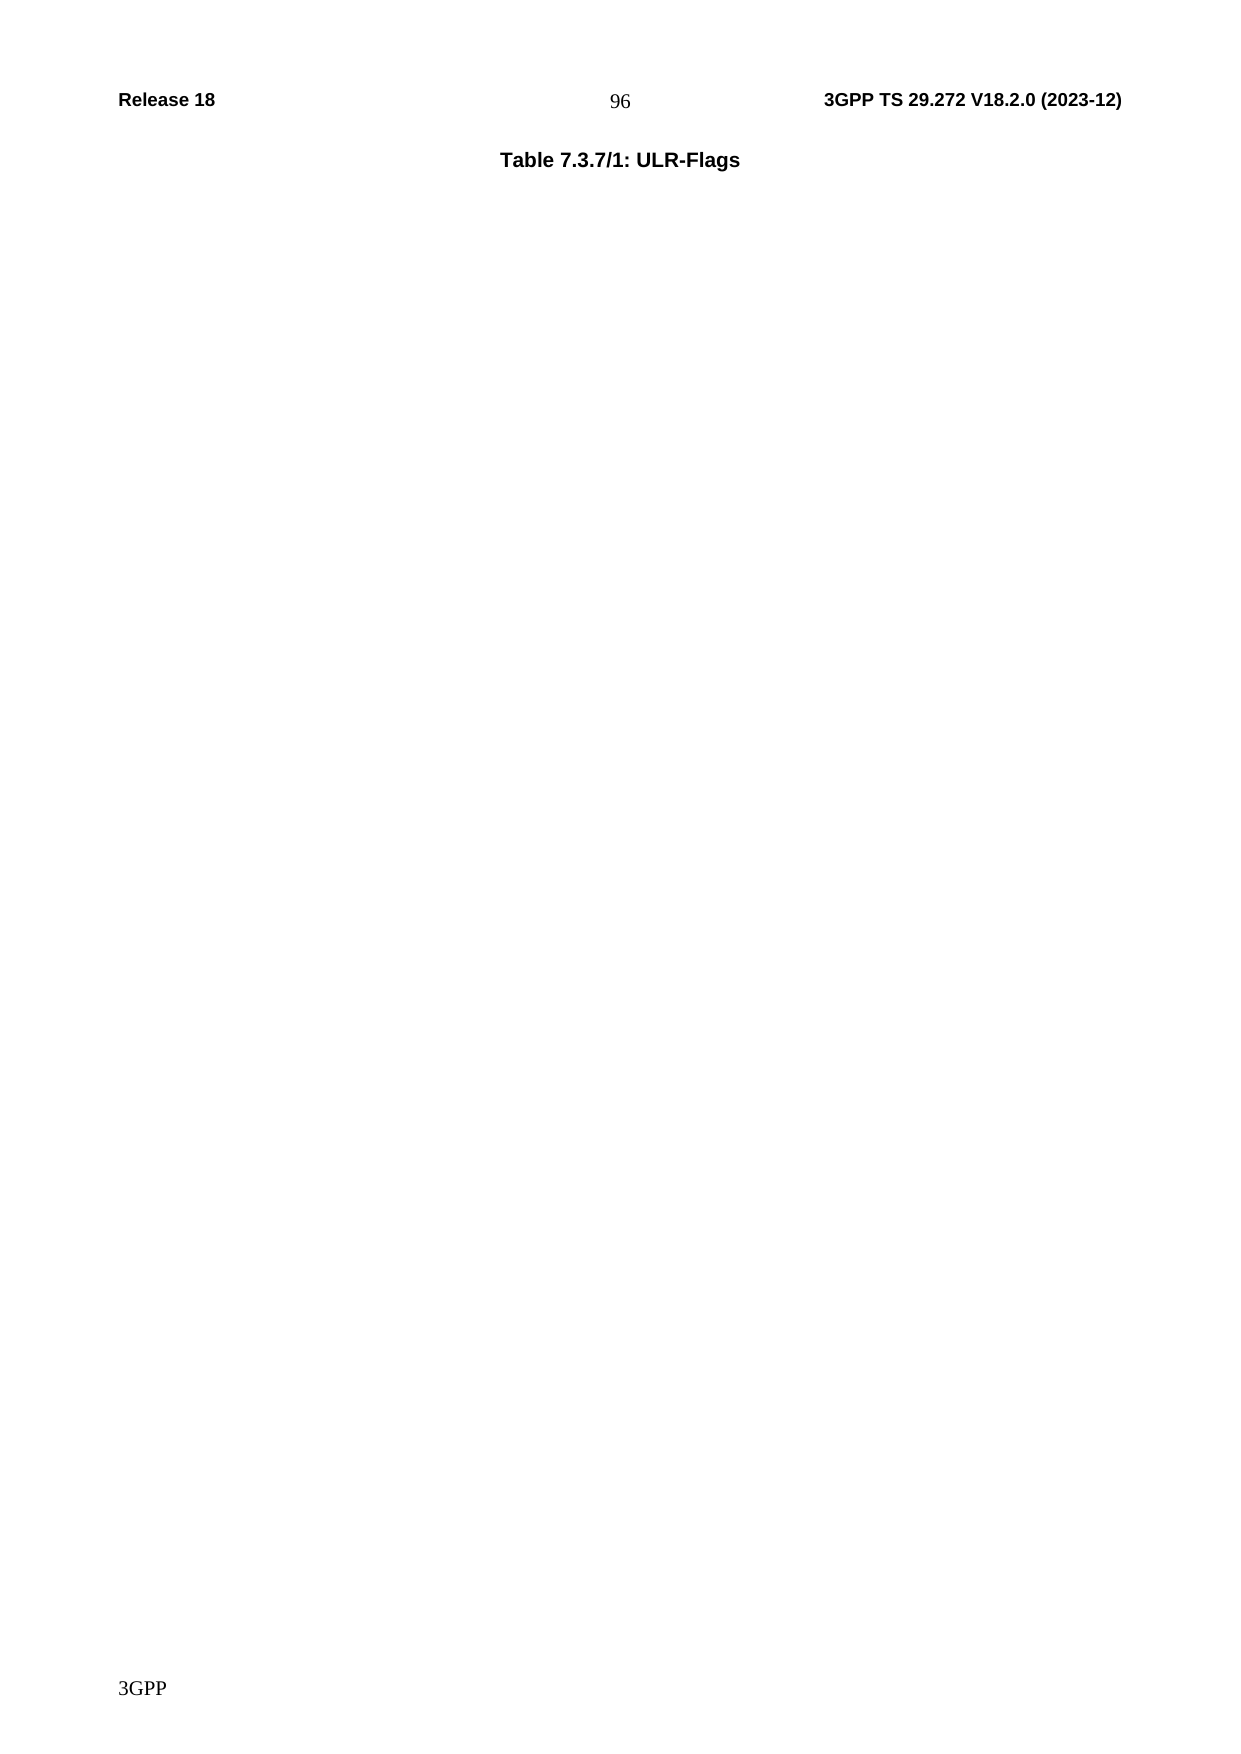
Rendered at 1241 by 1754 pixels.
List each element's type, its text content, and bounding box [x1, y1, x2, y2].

text Table 7.3.7/1: ULR-Flags [118, 147, 1122, 171]
